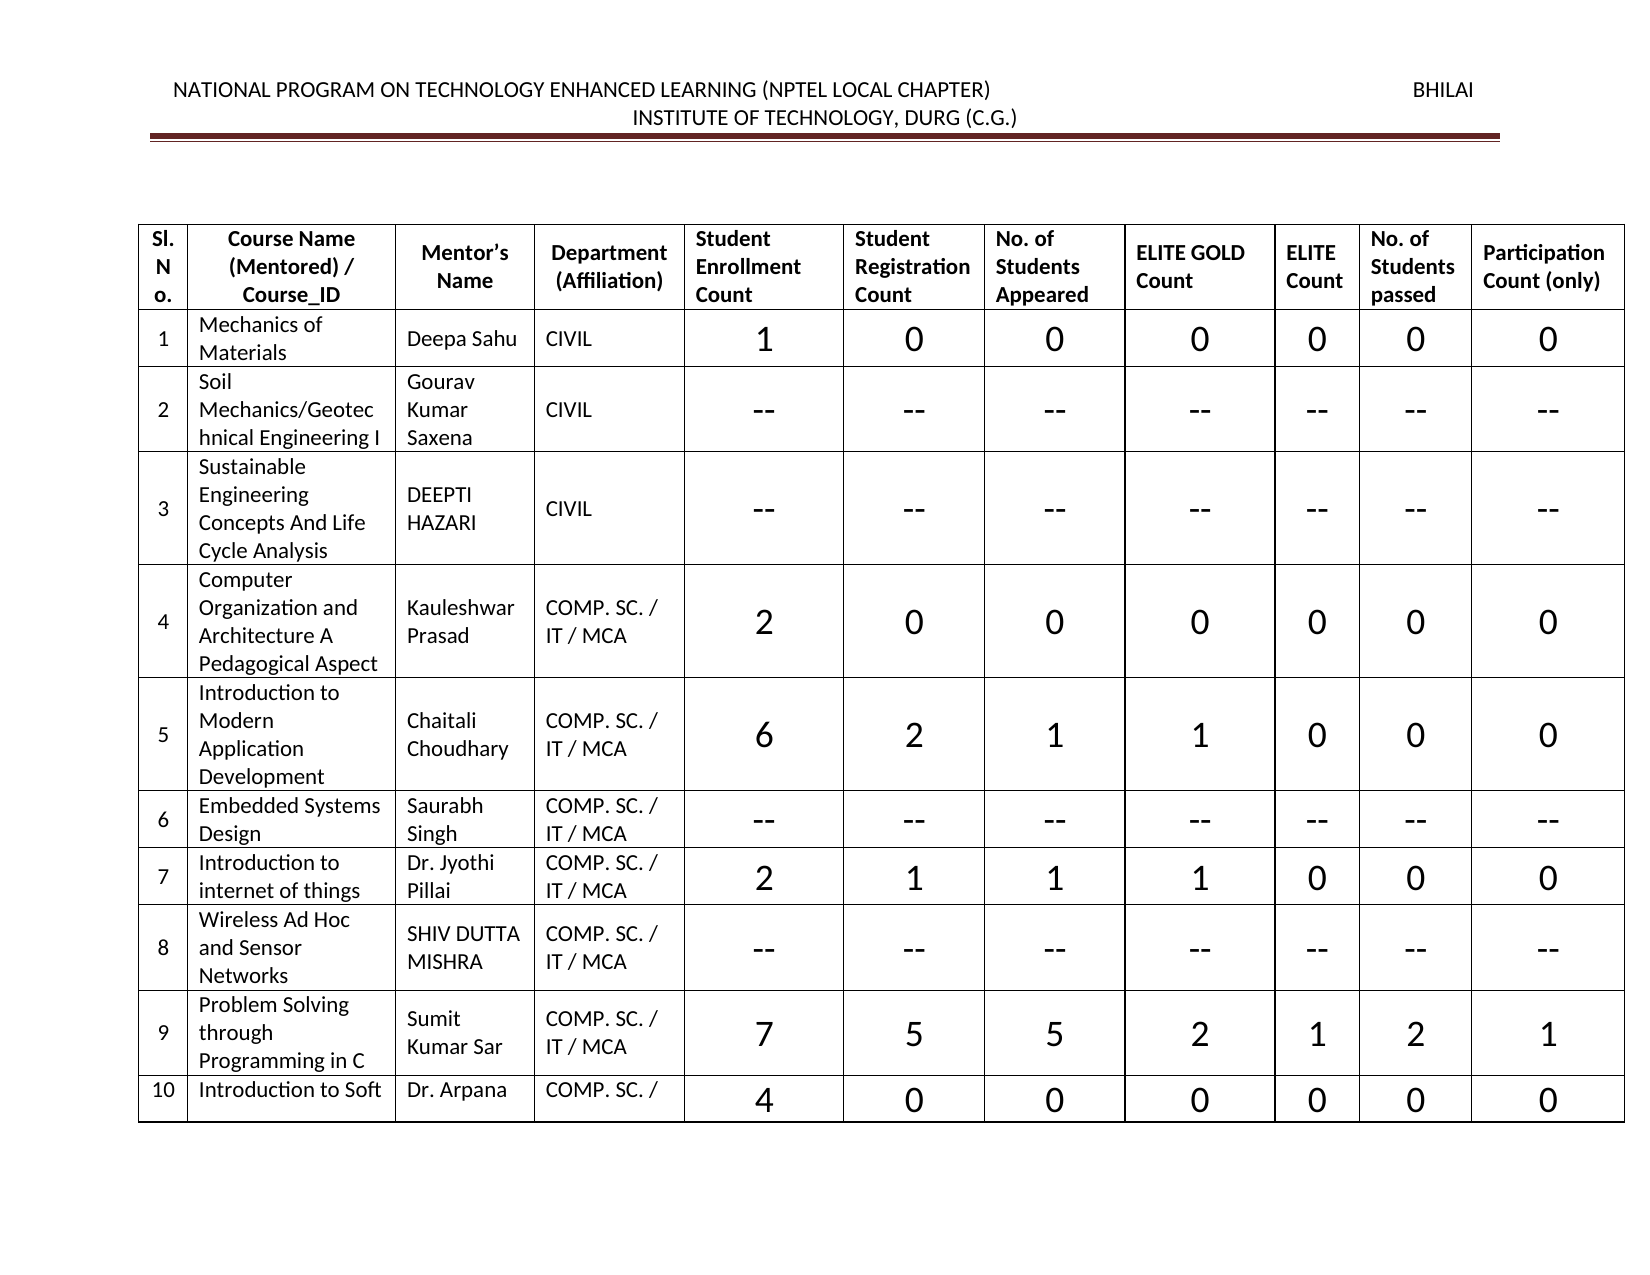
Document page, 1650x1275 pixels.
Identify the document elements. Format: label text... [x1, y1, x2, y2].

table_cell 0 [1360, 310, 1471, 366]
table_cell 1 [1126, 678, 1274, 790]
table_cell COMP. SC. / IT / MCA [535, 905, 684, 989]
table_cell Kauleshwar Prasad [396, 565, 534, 677]
table_cell Soil Mechanics/Geotechnical Engineering I [188, 367, 395, 451]
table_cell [188, 1076, 395, 1121]
table_cell -- [844, 452, 984, 564]
table_cell 1 [1472, 991, 1624, 1074]
table_cell CIVIL [535, 367, 684, 451]
table_cell -- [1126, 367, 1274, 451]
table_cell 6 [139, 791, 187, 847]
table_cell 0 [1276, 848, 1359, 904]
table_header No. of Students passed [1360, 225, 1471, 309]
table_cell -- [1472, 791, 1624, 847]
table_cell 0 [1360, 848, 1471, 904]
table_cell 2 [685, 565, 843, 677]
table_header ELITE Count [1276, 225, 1359, 309]
table_header Student Enrollment Count [685, 225, 843, 309]
table_cell -- [1472, 452, 1624, 564]
table_cell -- [1360, 452, 1471, 564]
table_cell 9 [139, 991, 187, 1074]
table_cell 1 [844, 848, 984, 904]
table_cell 0 [844, 565, 984, 677]
table_cell -- [1126, 905, 1274, 989]
table_cell 2 [139, 367, 187, 451]
table_cell 2 [1126, 991, 1274, 1074]
table_cell Sumit Kumar Sar [396, 991, 534, 1074]
table_cell -- [1360, 791, 1471, 847]
table_header ELITE GOLD Count [1126, 225, 1274, 309]
table_cell -- [1276, 367, 1359, 451]
table_cell 1 [139, 310, 187, 366]
table_cell 5 [139, 678, 187, 790]
table_cell 0 [1472, 848, 1624, 904]
table_cell 0 [1472, 310, 1624, 366]
table_cell 1 [985, 678, 1124, 790]
table_cell 1 [985, 848, 1124, 904]
table_cell Wireless Ad Hoc and Sensor Networks [188, 905, 395, 989]
table_cell -- [685, 367, 843, 451]
table_cell 2 [685, 848, 843, 904]
table_header Course Name (Mentored) / Course_ID [188, 225, 395, 309]
table_cell -- [685, 905, 843, 989]
table_cell -- [985, 367, 1124, 451]
table_cell 1 [685, 310, 843, 366]
table_cell -- [985, 905, 1124, 989]
table_cell 0 [985, 310, 1124, 366]
table_cell 0 [1276, 1076, 1359, 1121]
table_cell -- [1472, 367, 1624, 451]
table_cell Dr. Jyothi Pillai [396, 848, 534, 904]
table_cell 5 [985, 991, 1124, 1074]
table_cell COMP. SC. / IT / MCA [535, 565, 684, 677]
table_cell 0 [1126, 310, 1274, 366]
table_cell 0 [1360, 678, 1471, 790]
table_cell SHIV DUTTA MISHRA [396, 905, 534, 989]
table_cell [535, 1076, 684, 1121]
table_cell 2 [1360, 991, 1471, 1074]
table_cell CIVIL [535, 310, 684, 366]
table_cell 8 [139, 905, 187, 989]
table_cell Chaitali Choudhary [396, 678, 534, 790]
table_cell -- [1276, 452, 1359, 564]
table_cell 7 [685, 991, 843, 1074]
table_cell 0 [985, 565, 1124, 677]
table_cell Mechanics of Materials [188, 310, 395, 366]
table_header Participation Count (only) [1472, 225, 1624, 309]
table_cell Deepa Sahu [396, 310, 534, 366]
table_header Sl. No. [139, 225, 187, 309]
table_cell 0 [1472, 678, 1624, 790]
table_cell 4 [685, 1076, 843, 1121]
table_cell 0 [1276, 678, 1359, 790]
table_header Student Registration Count [844, 225, 984, 309]
table_cell Gourav Kumar Saxena [396, 367, 534, 451]
table_cell -- [1126, 791, 1274, 847]
table_cell 7 [139, 848, 187, 904]
table_cell 0 [844, 310, 984, 366]
table_cell 5 [844, 991, 984, 1074]
table_cell 3 [139, 452, 187, 564]
table_cell -- [844, 791, 984, 847]
table_cell COMP. SC. / IT / MCA [535, 678, 684, 790]
table_cell Introduction to Modern Application Development [188, 678, 395, 790]
table_cell 1 [1126, 848, 1274, 904]
table_cell Problem Solving through Programming in C [188, 991, 395, 1074]
table_cell DEEPTI HAZARI [396, 452, 534, 564]
table_cell 6 [685, 678, 843, 790]
table_cell CIVIL [535, 452, 684, 564]
table_cell 0 [985, 1076, 1124, 1121]
table_cell COMP. SC. / IT / MCA [535, 848, 684, 904]
table_cell 4 [139, 565, 187, 677]
table_cell -- [1472, 905, 1624, 989]
table_cell 0 [1276, 565, 1359, 677]
table_cell Dr. Arpana Rawal [396, 1076, 534, 1121]
table_cell 0 [1126, 1076, 1274, 1121]
table_header No. of Students Appeared [985, 225, 1124, 309]
table_cell Embedded Systems Design [188, 791, 395, 847]
table_cell 0 [1472, 565, 1624, 677]
table_cell -- [985, 791, 1124, 847]
table_cell 0 [844, 1076, 984, 1121]
table_cell Computer Organization and Architecture A Pedagogical Aspect [188, 565, 395, 677]
table_cell Sustainable Engineering Concepts And Life Cycle Analysis [188, 452, 395, 564]
table_cell -- [1276, 791, 1359, 847]
table_cell Introduction to internet of things [188, 848, 395, 904]
table_cell 0 [1126, 565, 1274, 677]
table_cell -- [844, 367, 984, 451]
table_cell 0 [1472, 1076, 1624, 1121]
table_cell 0 [1360, 565, 1471, 677]
table_cell -- [1126, 452, 1274, 564]
table_cell -- [1360, 367, 1471, 451]
table_cell 0 [1276, 310, 1359, 366]
table_cell Saurabh Singh [396, 791, 534, 847]
table_cell -- [685, 452, 843, 564]
table_cell 10 [139, 1076, 187, 1121]
table_cell -- [844, 905, 984, 989]
table_cell -- [985, 452, 1124, 564]
table_cell -- [685, 791, 843, 847]
table_cell COMP. SC. / IT / MCA [535, 991, 684, 1074]
table_header Department (Affiliation) [535, 225, 684, 309]
table_cell -- [1276, 905, 1359, 989]
table_cell -- [1360, 905, 1471, 989]
table_cell 0 [1360, 1076, 1471, 1121]
table_cell 2 [844, 678, 984, 790]
table_cell COMP. SC. / IT / MCA [535, 791, 684, 847]
table_header Mentor’s Name [396, 225, 534, 309]
table_cell 1 [1276, 991, 1359, 1074]
